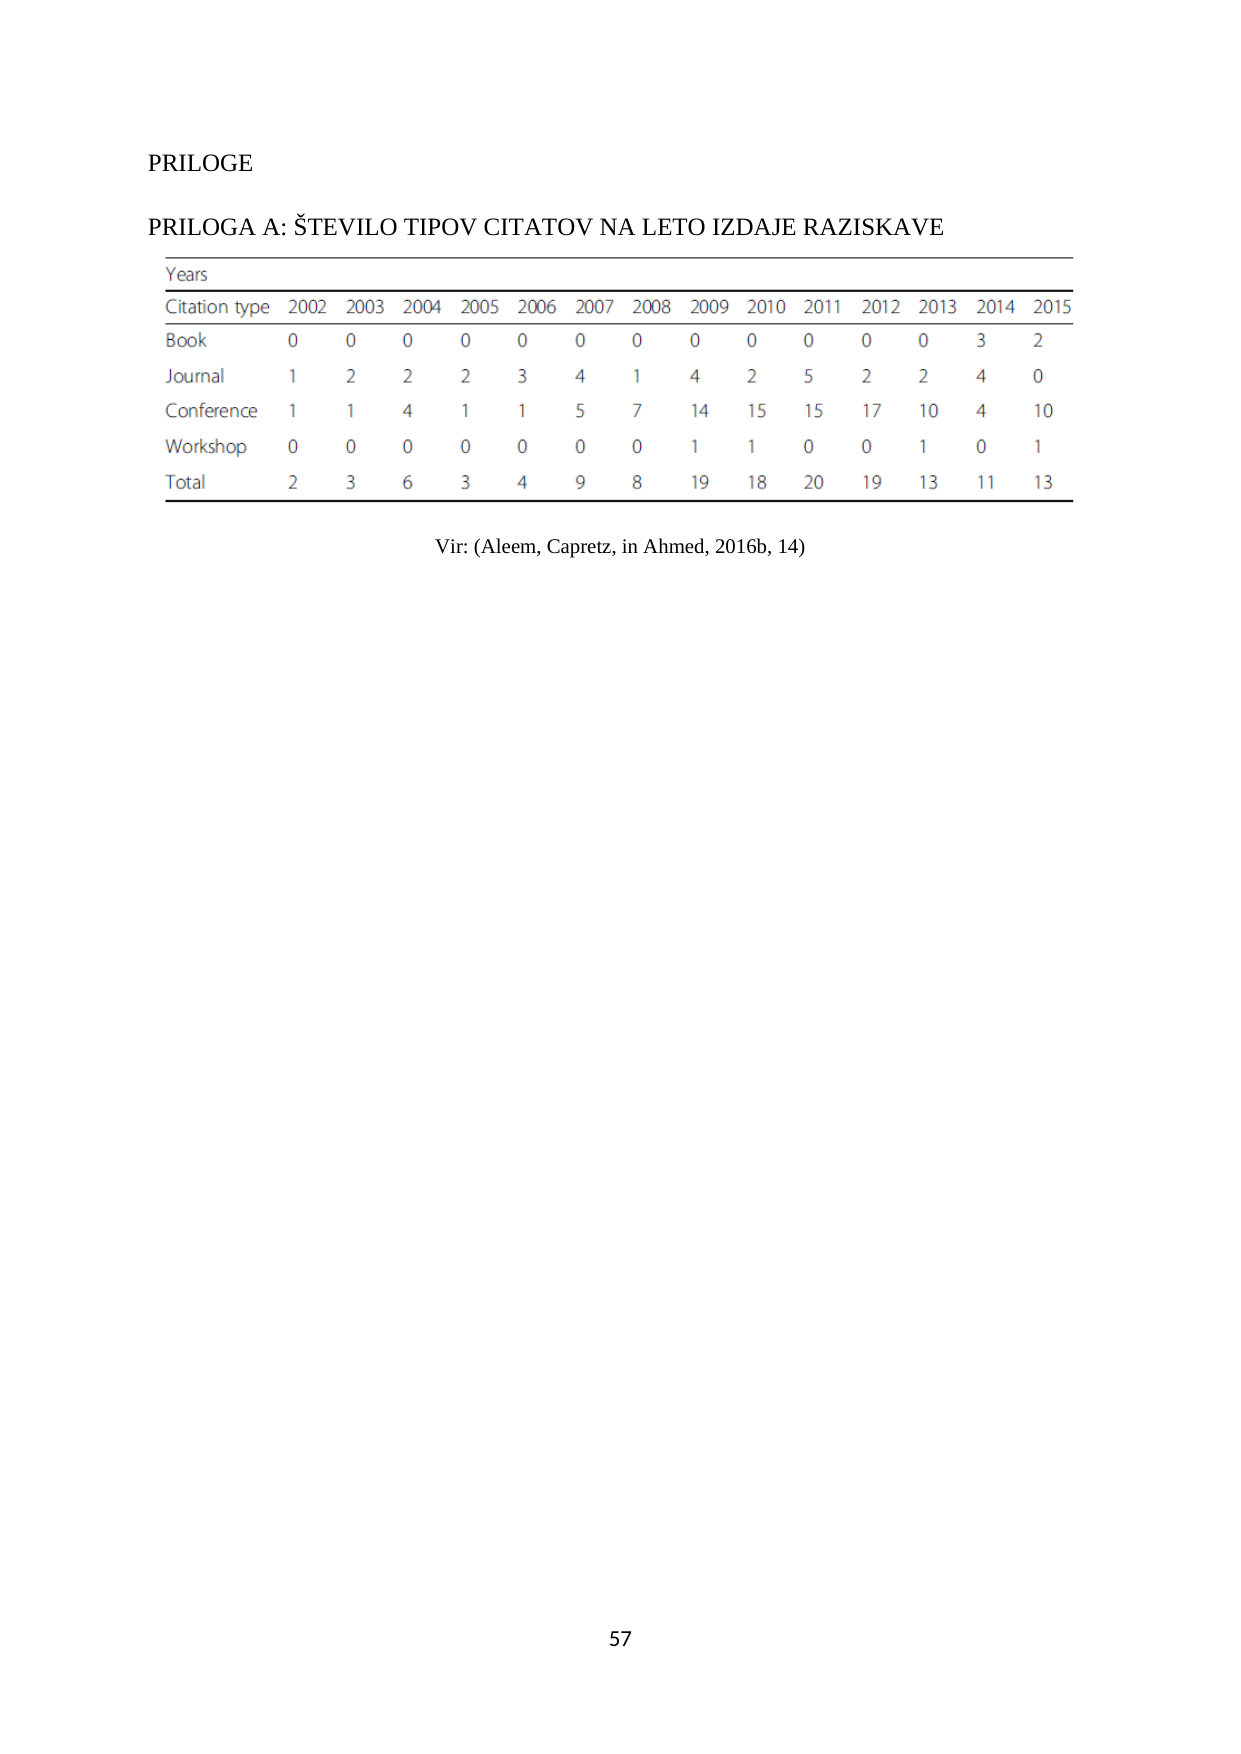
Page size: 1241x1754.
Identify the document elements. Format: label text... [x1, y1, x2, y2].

picture [160, 254, 1080, 510]
text PRILOGA A: ŠTEVILO TIPOV CITATOV NA LETO IZDAJE RAZISKAVE [148, 212, 1093, 240]
text PRILOGE [148, 148, 1093, 176]
text Vir: (Aleem, Capretz, in Ahmed, 2016b, 14) [148, 534, 1093, 558]
